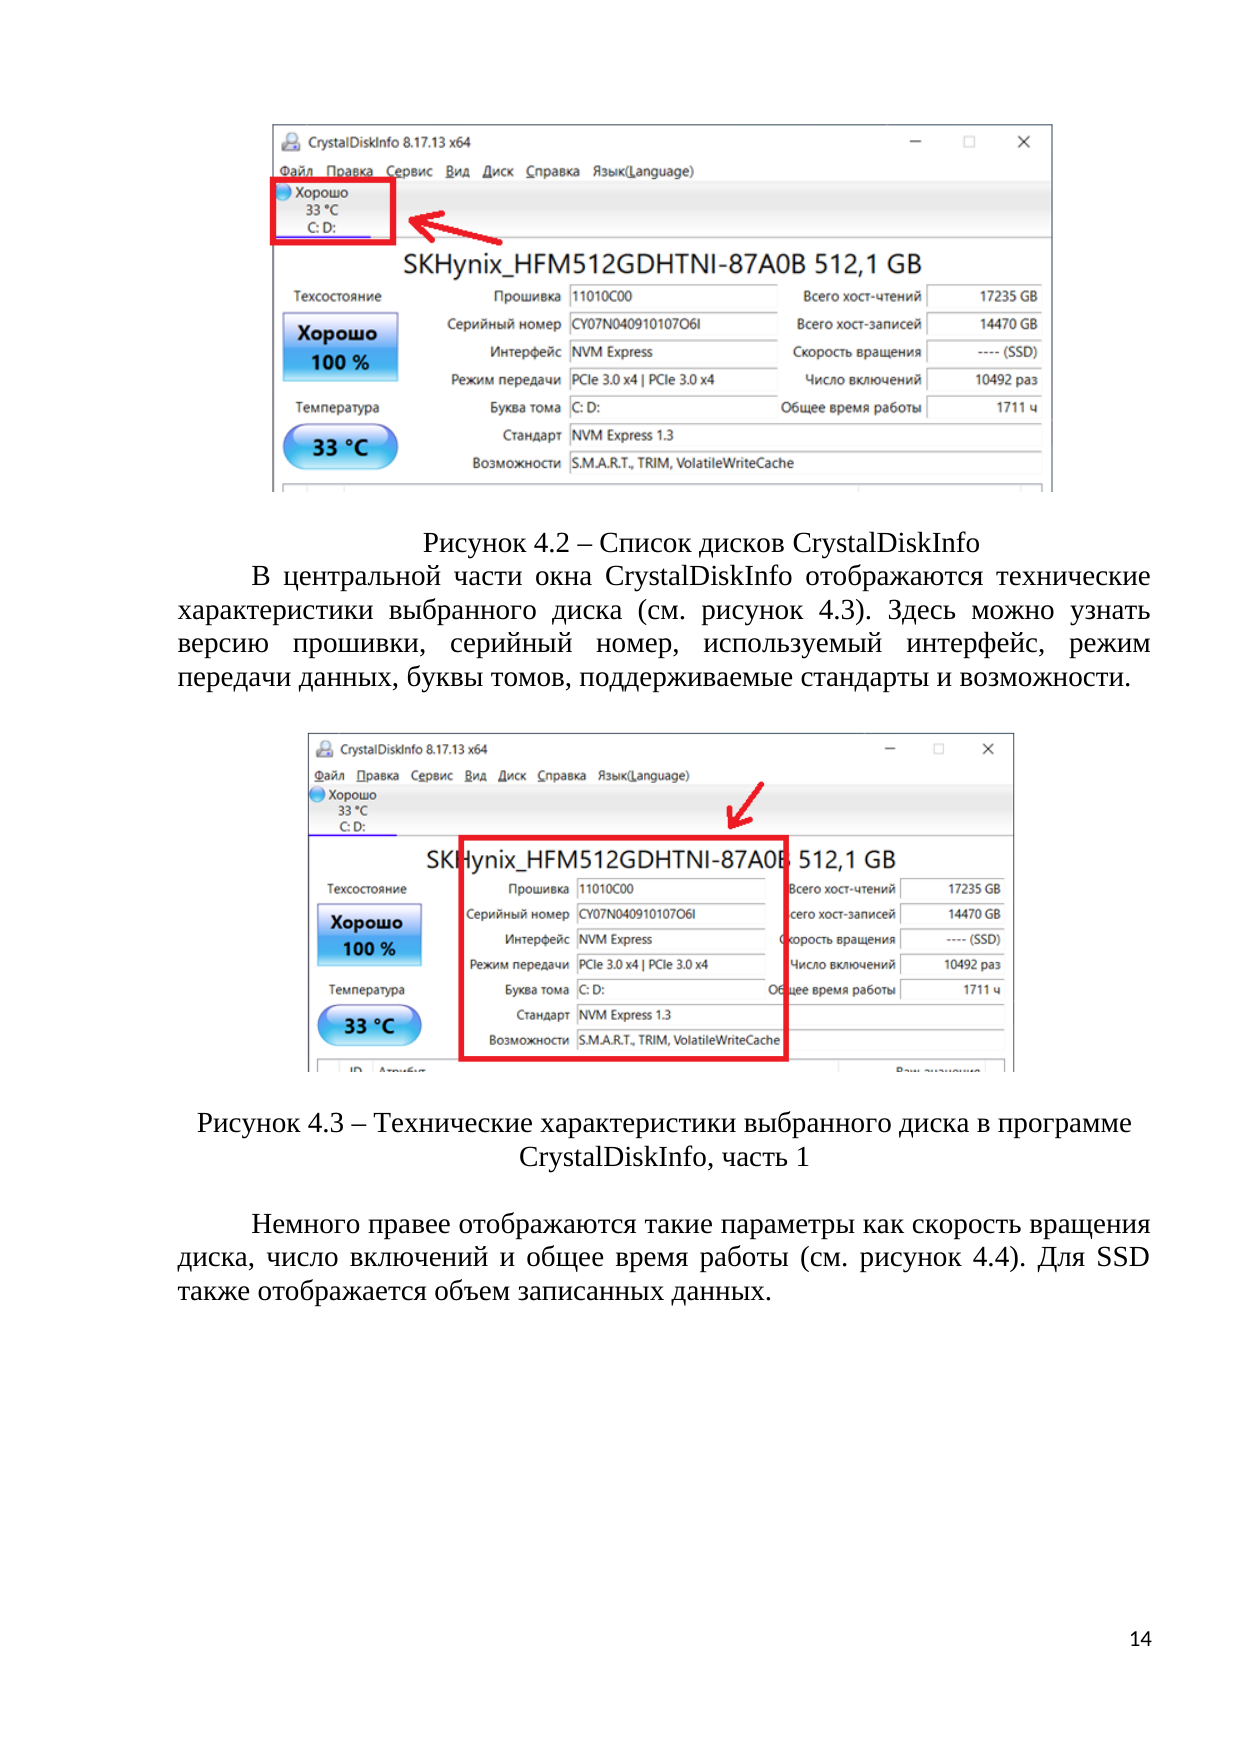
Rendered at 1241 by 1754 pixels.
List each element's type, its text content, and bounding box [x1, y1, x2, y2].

text Рисунок 4.3 – Технические характеристики выбранного диска в программе CrystalDiskInfo, часть 1 [177, 1105, 1152, 1172]
picture [300, 726, 1029, 1072]
text Немного правее отображаются такие параметры как скорость вращения диска, число включений и общее время работы (см. рисунок 4.4). Для SSD также отображается объем записанных данных. [177, 1206, 1152, 1306]
text В центральной части окна CrystalDiskInfo отображаются технические характеристики выбранного диска (см. рисунок 4.3). Здесь можно узнать версию прошивки, серийный номер, используемый интерфейс, режим передачи данных, буквы томов, поддерживаемые стандарты и возможности. [177, 558, 1152, 692]
picture [260, 118, 1069, 492]
text Рисунок 4.2 – Список дисков CrystalDiskInfo [177, 525, 1152, 558]
